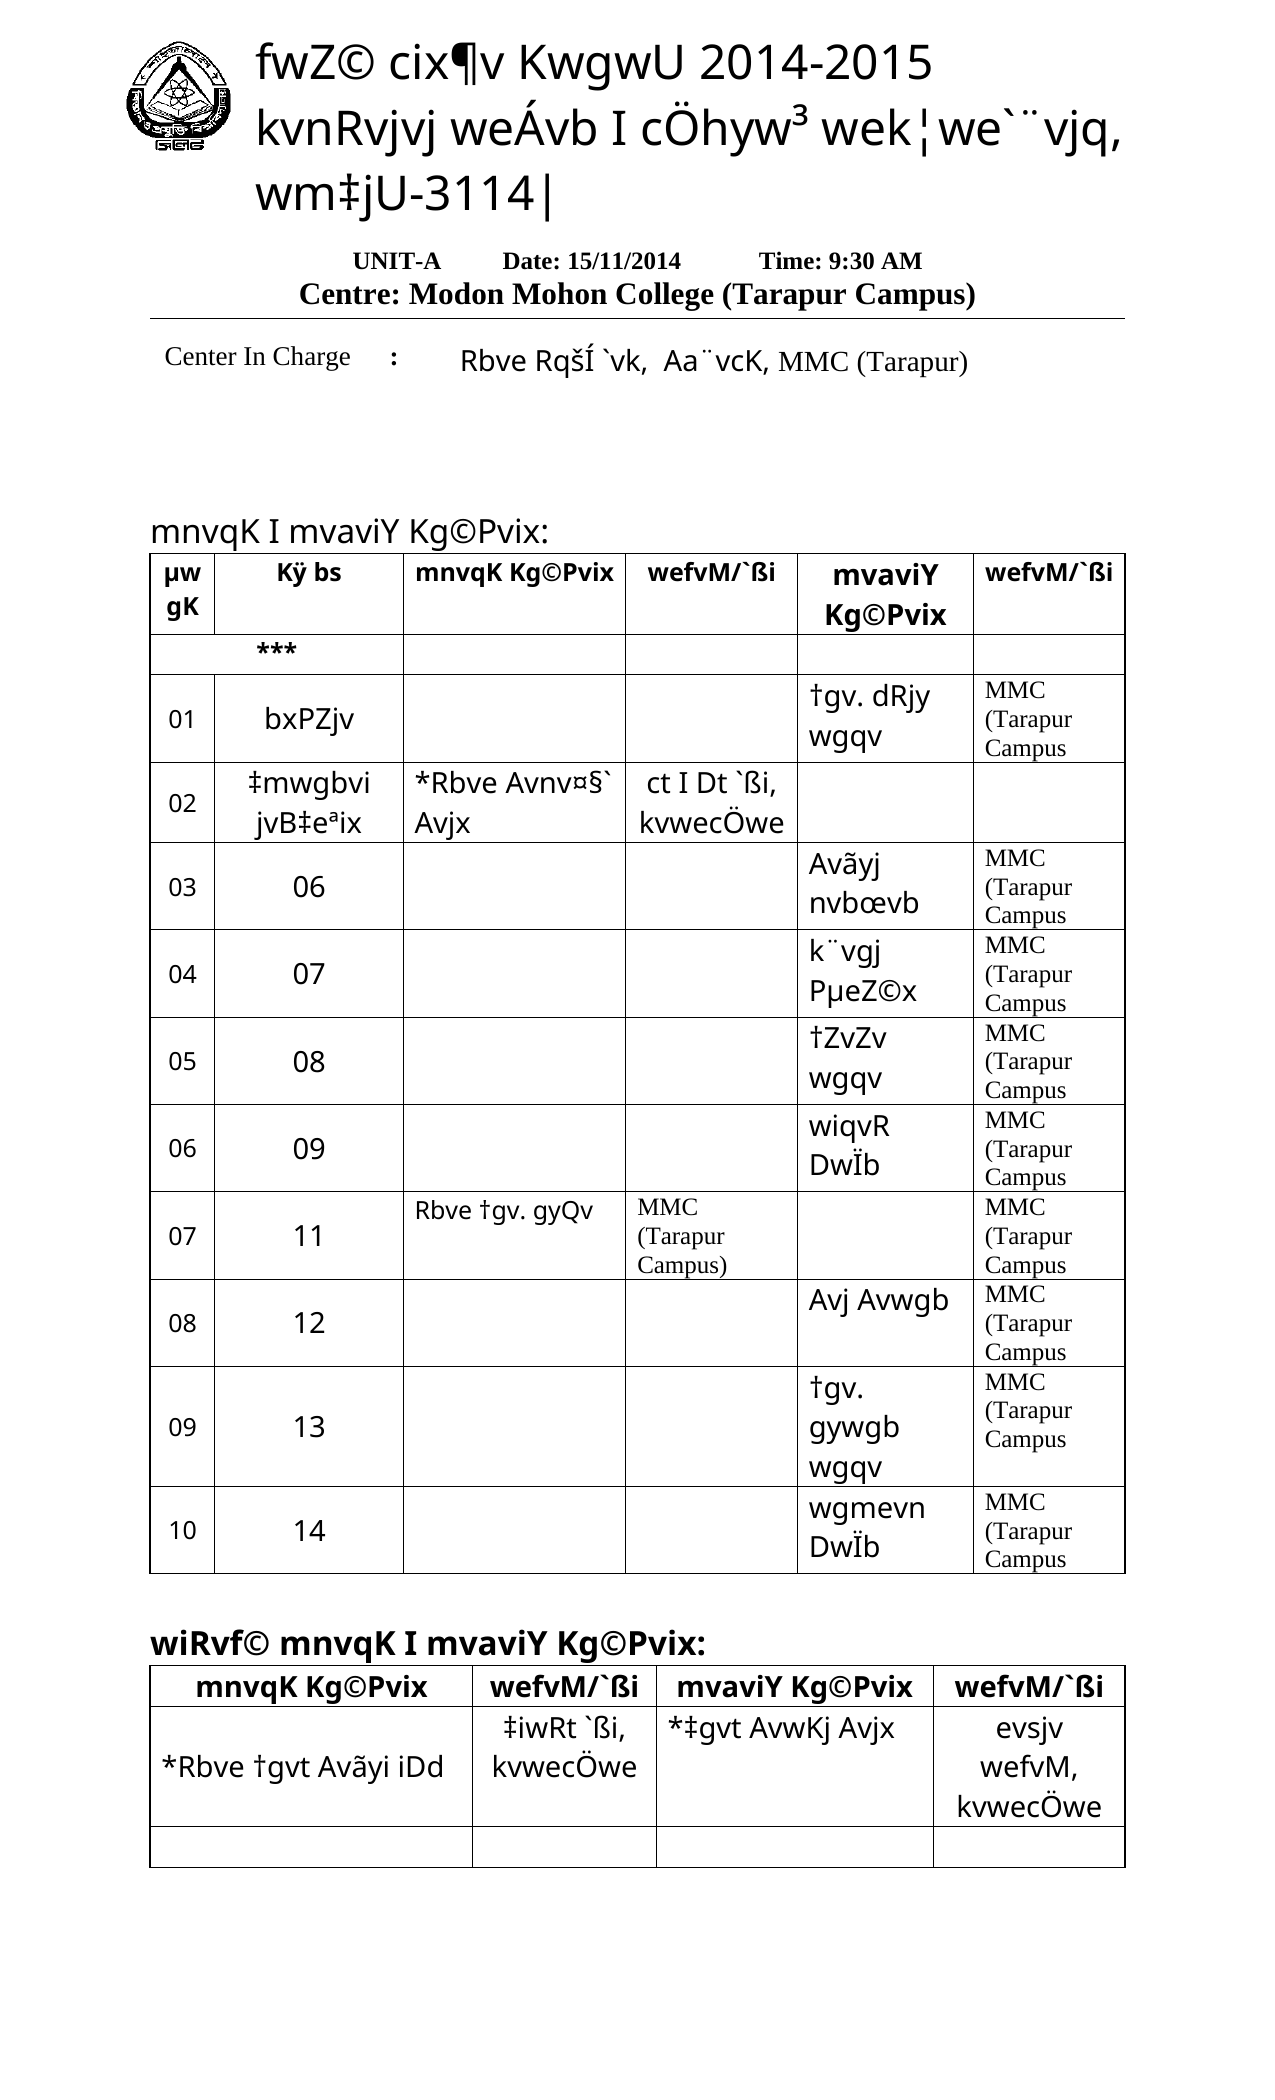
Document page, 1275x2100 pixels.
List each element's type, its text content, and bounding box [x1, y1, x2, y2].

table_cell 07 [151, 1192, 214, 1278]
table_cell [404, 843, 625, 929]
table_cell [151, 1827, 472, 1867]
table_cell Rbve †gv. gyQv [404, 1192, 625, 1278]
table_cell [404, 1280, 625, 1366]
table_cell [657, 1827, 933, 1867]
table_cell 13 [215, 1367, 403, 1486]
table_header wefvM/`ßi [974, 554, 1124, 634]
table_cell ct I Dt `ßi, kvwecÖwe [626, 763, 797, 842]
table_cell MMC (Tarapur Campus [974, 675, 1124, 762]
table_header Kÿ bs [215, 554, 403, 634]
picture [124, 39, 233, 153]
table_cell 08 [151, 1280, 214, 1366]
table_cell [626, 1280, 797, 1366]
table_cell MMC (Tarapur Campus) [626, 1192, 797, 1278]
table_cell [626, 1018, 797, 1104]
table_header mvaviY Kg©Pvix [798, 554, 973, 634]
table_cell [404, 1018, 625, 1104]
table_cell ‡mwgbvi jvB‡eªix [215, 763, 403, 842]
table_cell 03 [151, 843, 214, 929]
table_cell *‡gvt AvwKj Avjx [657, 1707, 933, 1826]
table_cell [626, 930, 797, 1017]
text Centre: Modon Mohon College (Tarapur Campus) [150, 275, 1125, 311]
table_cell MMC (Tarapur Campus [974, 1487, 1124, 1573]
table_cell Avj Avwgb [798, 1280, 973, 1366]
table_cell [404, 1487, 625, 1573]
table_cell [626, 1487, 797, 1573]
table_cell *Rbve Avnv¤§` Avjx [404, 763, 625, 842]
table_cell MMC (Tarapur Campus [974, 1367, 1124, 1486]
text UNIT-A Date: 15/11/2014 Time: 9:30 AM [150, 246, 1125, 275]
table_cell *** [151, 635, 403, 674]
table_header mvaviY Kg©Pvix [657, 1666, 933, 1706]
table_cell [404, 635, 625, 674]
table_cell 07 [215, 930, 403, 1017]
table_cell MMC (Tarapur Campus [974, 1018, 1124, 1104]
table_header wefvM/`ßi [934, 1666, 1124, 1706]
table_cell [798, 1192, 973, 1278]
table_cell †ZvZv wgqv [798, 1018, 973, 1104]
table_cell [473, 1827, 656, 1867]
table_cell 10 [151, 1487, 214, 1573]
table_header mnvqK Kg©Pvix [151, 1666, 472, 1706]
table_cell [798, 763, 973, 842]
table_cell MMC (Tarapur Campus [974, 930, 1124, 1017]
table_cell 11 [215, 1192, 403, 1278]
table_cell evsjv wefvM, kvwecÖwe [934, 1707, 1124, 1826]
table_cell 05 [151, 1018, 214, 1104]
table_cell †gv. gywgb wgqv [798, 1367, 973, 1486]
table_cell [974, 763, 1124, 842]
table_cell [404, 930, 625, 1017]
text wiRvf© mnvqK I mvaviY Kg©Pvix: [150, 1620, 1125, 1665]
table_cell 09 [215, 1105, 403, 1191]
table_cell bxPZjv [215, 675, 403, 762]
table_cell 04 [151, 930, 214, 1017]
table_cell [404, 1105, 625, 1191]
table_cell wiqvR DwÏb [798, 1105, 973, 1191]
table_header Center In Charge : [150, 340, 412, 417]
table_cell 12 [215, 1280, 403, 1366]
table_header Rbve RqšÍ `vk, Aa¨vcK, MMC (Tarapur) [413, 340, 1172, 417]
table_cell MMC (Tarapur Campus [974, 843, 1124, 929]
table_cell MMC (Tarapur Campus [974, 1105, 1124, 1191]
table_cell [626, 843, 797, 929]
table_cell 01 [151, 675, 214, 762]
table_cell Avãyj nvbœvb [798, 843, 973, 929]
table_cell 09 [151, 1367, 214, 1486]
table_cell 08 [215, 1018, 403, 1104]
table_cell k¨vgj PµeZ©x [798, 930, 973, 1017]
table_cell [404, 675, 625, 762]
table_cell 14 [215, 1487, 403, 1573]
table_header µwgK [151, 554, 214, 634]
table_cell 06 [215, 843, 403, 929]
table_cell 06 [151, 1105, 214, 1191]
table_cell MMC (Tarapur Campus [974, 1280, 1124, 1366]
table_cell †gv. dRjy wgqv [798, 675, 973, 762]
table_cell [798, 635, 973, 674]
table_cell wgmevn DwÏb [798, 1487, 973, 1573]
table_cell [626, 1105, 797, 1191]
table_header wefvM/`ßi [626, 554, 797, 634]
table_cell [626, 1367, 797, 1486]
text mnvqK I mvaviY Kg©Pvix: [150, 508, 1125, 553]
table_cell ‡iwRt `ßi, kvwecÖwe [473, 1707, 656, 1826]
table_cell [626, 635, 797, 674]
table_cell *Rbve †gvt Avãyi iDd [151, 1707, 472, 1826]
table_cell MMC (Tarapur Campus [974, 1192, 1124, 1278]
table_cell [934, 1827, 1124, 1867]
table_header mnvqK Kg©Pvix [404, 554, 625, 634]
table_cell [404, 1367, 625, 1486]
table_header wefvM/`ßi [473, 1666, 656, 1706]
table_cell [626, 675, 797, 762]
table_cell 02 [151, 763, 214, 842]
table_cell [974, 635, 1124, 674]
